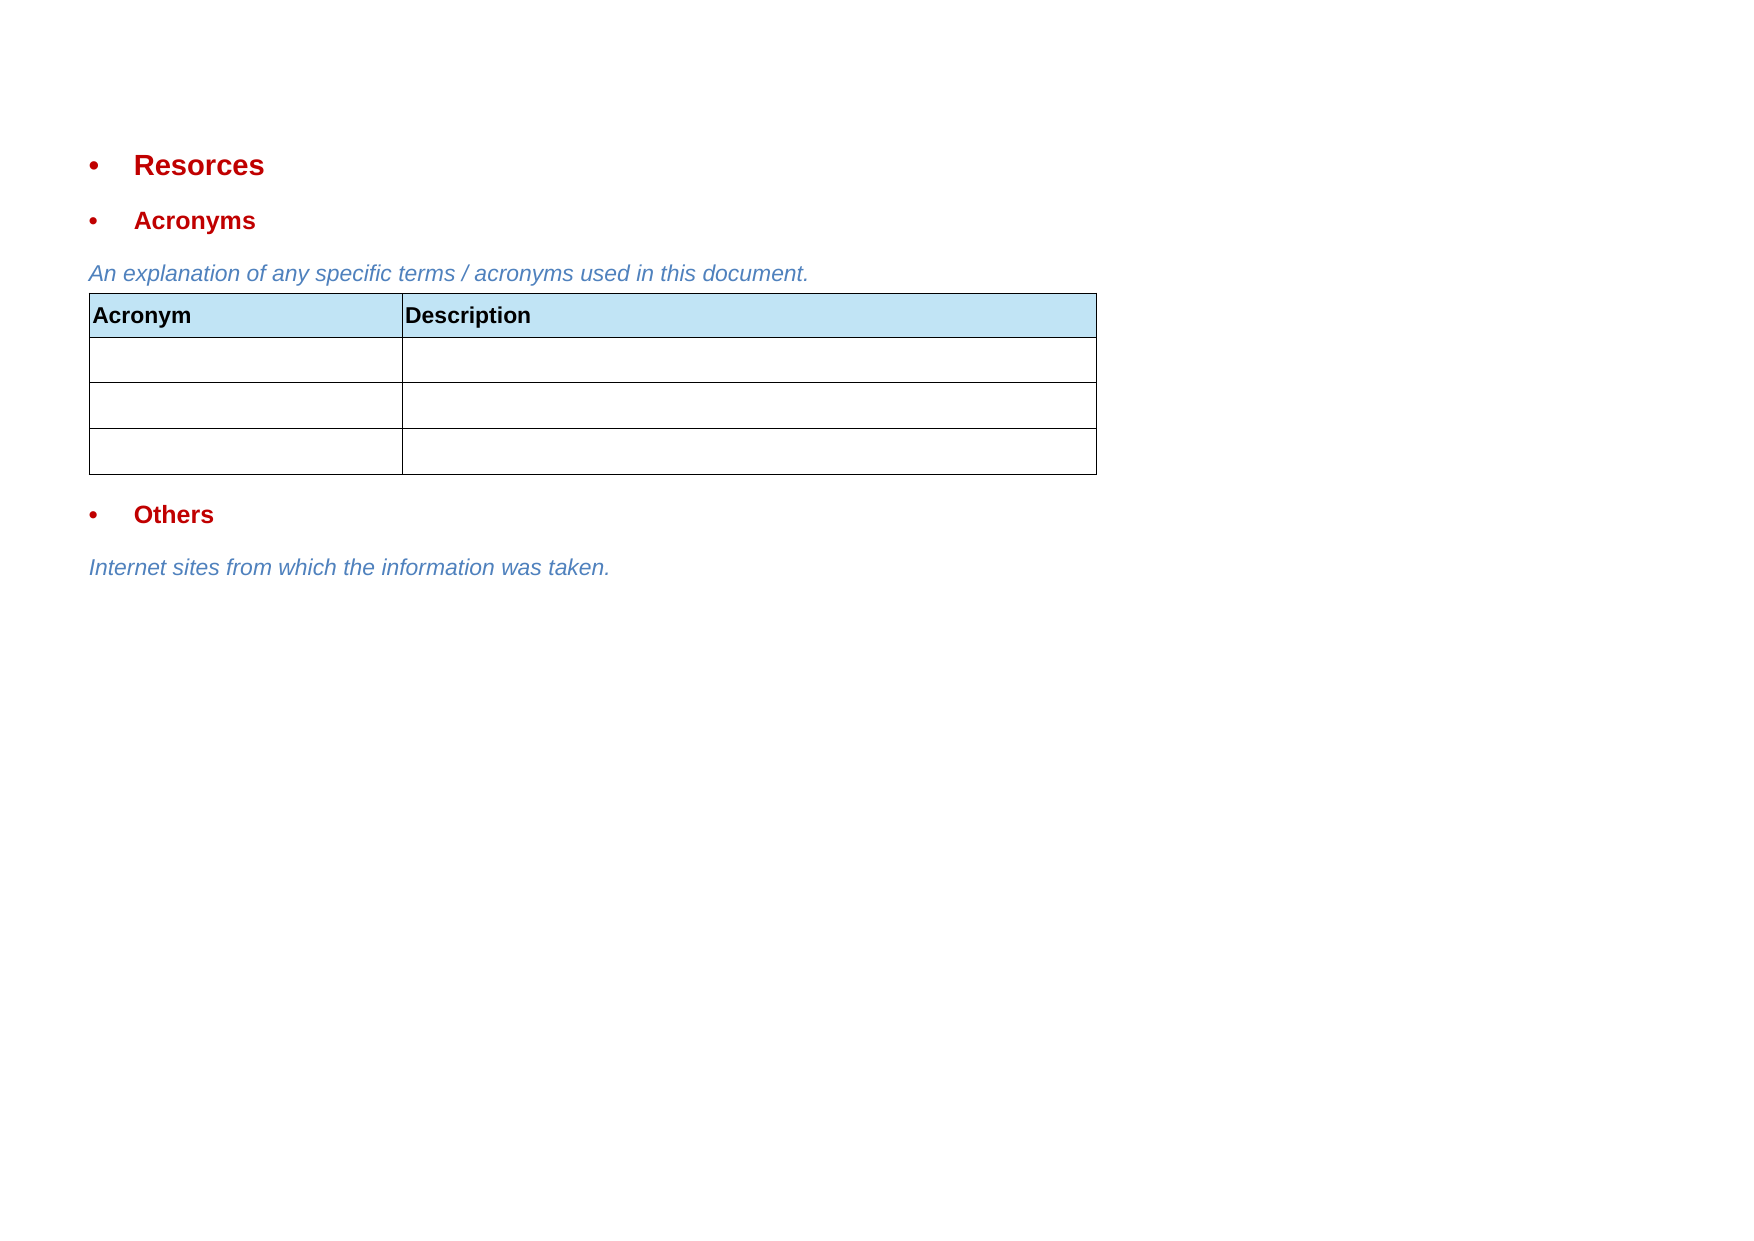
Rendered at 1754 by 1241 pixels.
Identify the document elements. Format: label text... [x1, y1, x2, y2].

text An explanation of any specific terms / acronyms used in this document. [88, 260, 1665, 286]
table_cell [403, 338, 1096, 382]
table_cell [90, 338, 402, 382]
table_cell [90, 429, 402, 474]
table_header Acronym [90, 294, 402, 337]
list Acronyms [88, 206, 1665, 235]
list Others [88, 500, 1665, 528]
table_cell [90, 383, 402, 428]
list Resorces [88, 148, 1665, 181]
table_cell [403, 429, 1096, 474]
table_header Description [403, 294, 1096, 337]
text Internet sites from which the information was taken. [88, 553, 1665, 580]
table_cell [403, 383, 1096, 428]
